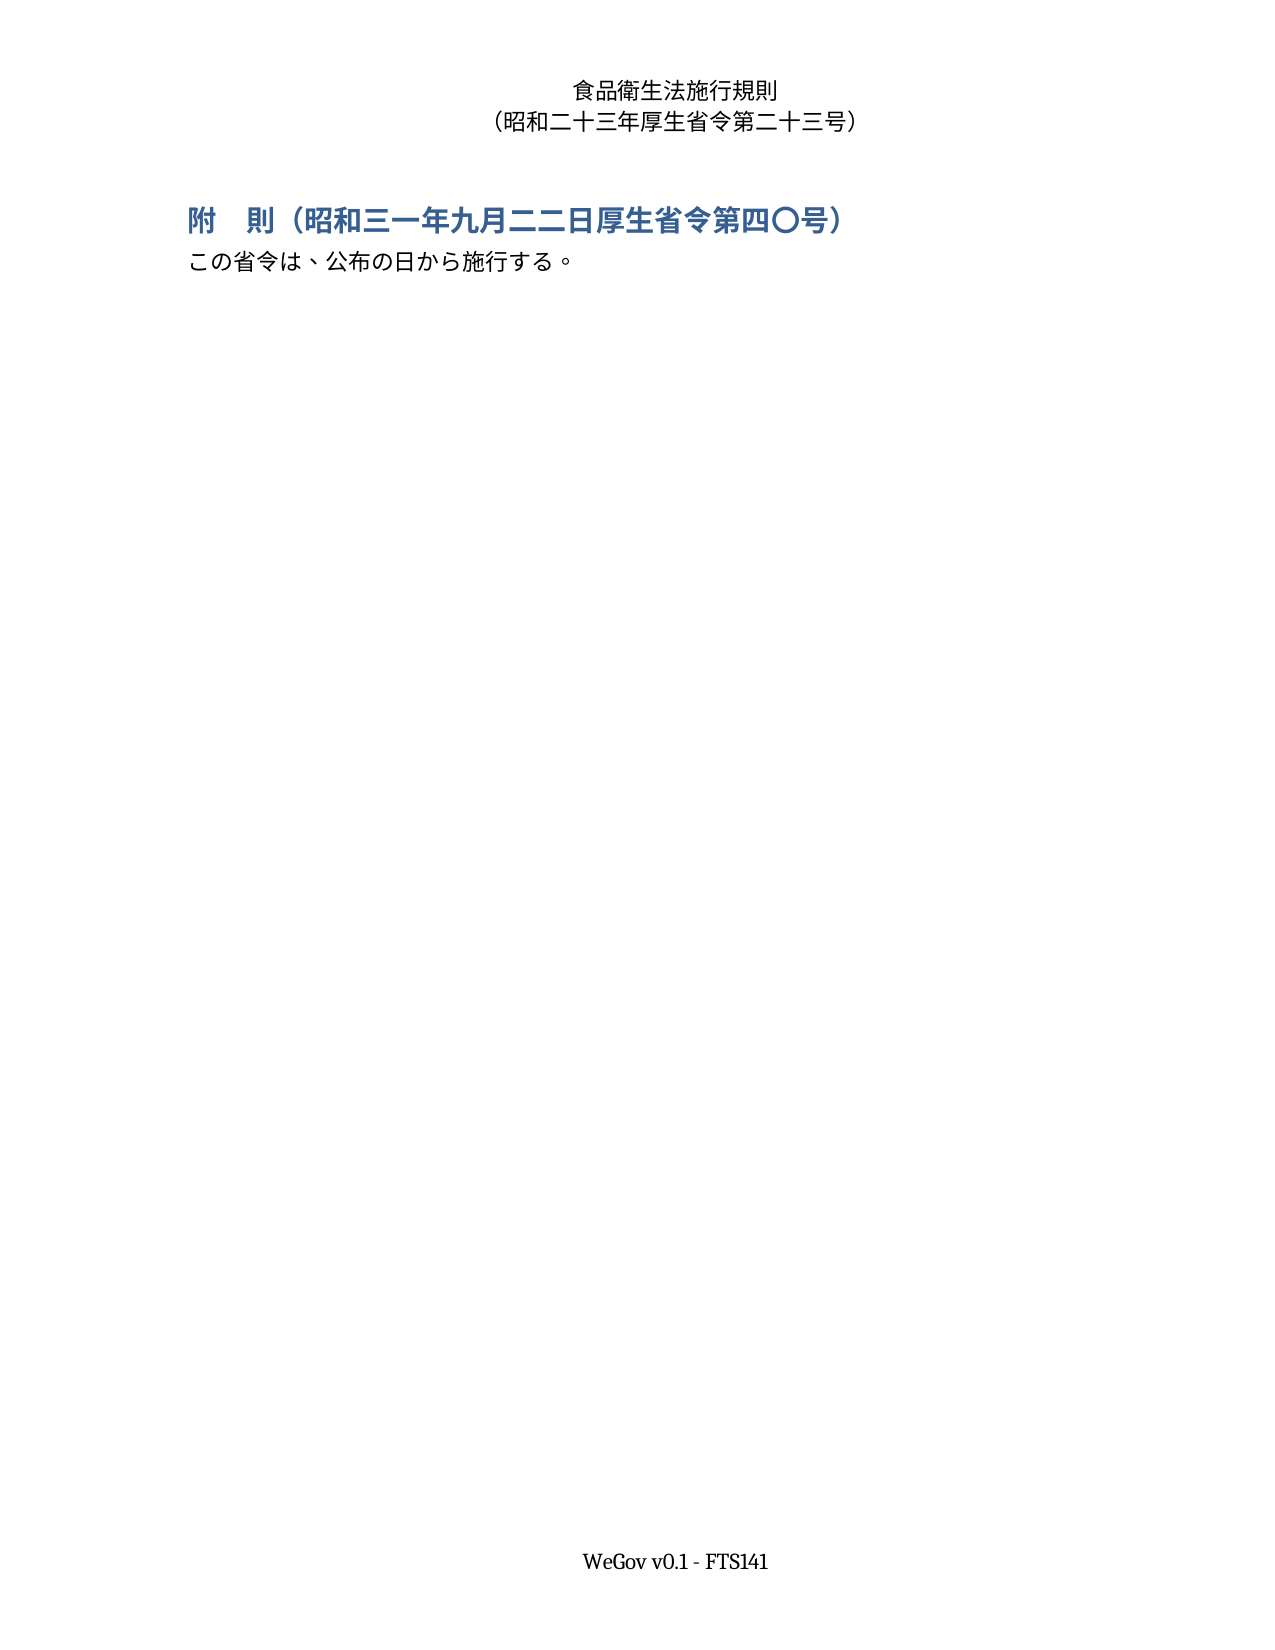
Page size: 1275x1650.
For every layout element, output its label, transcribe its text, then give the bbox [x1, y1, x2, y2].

text この省令は、公布の日から施行する。 [187, 246, 1087, 277]
subtitle 附 則（昭和三一年九月二二日厚生省令第四〇号） [187, 200, 1087, 240]
